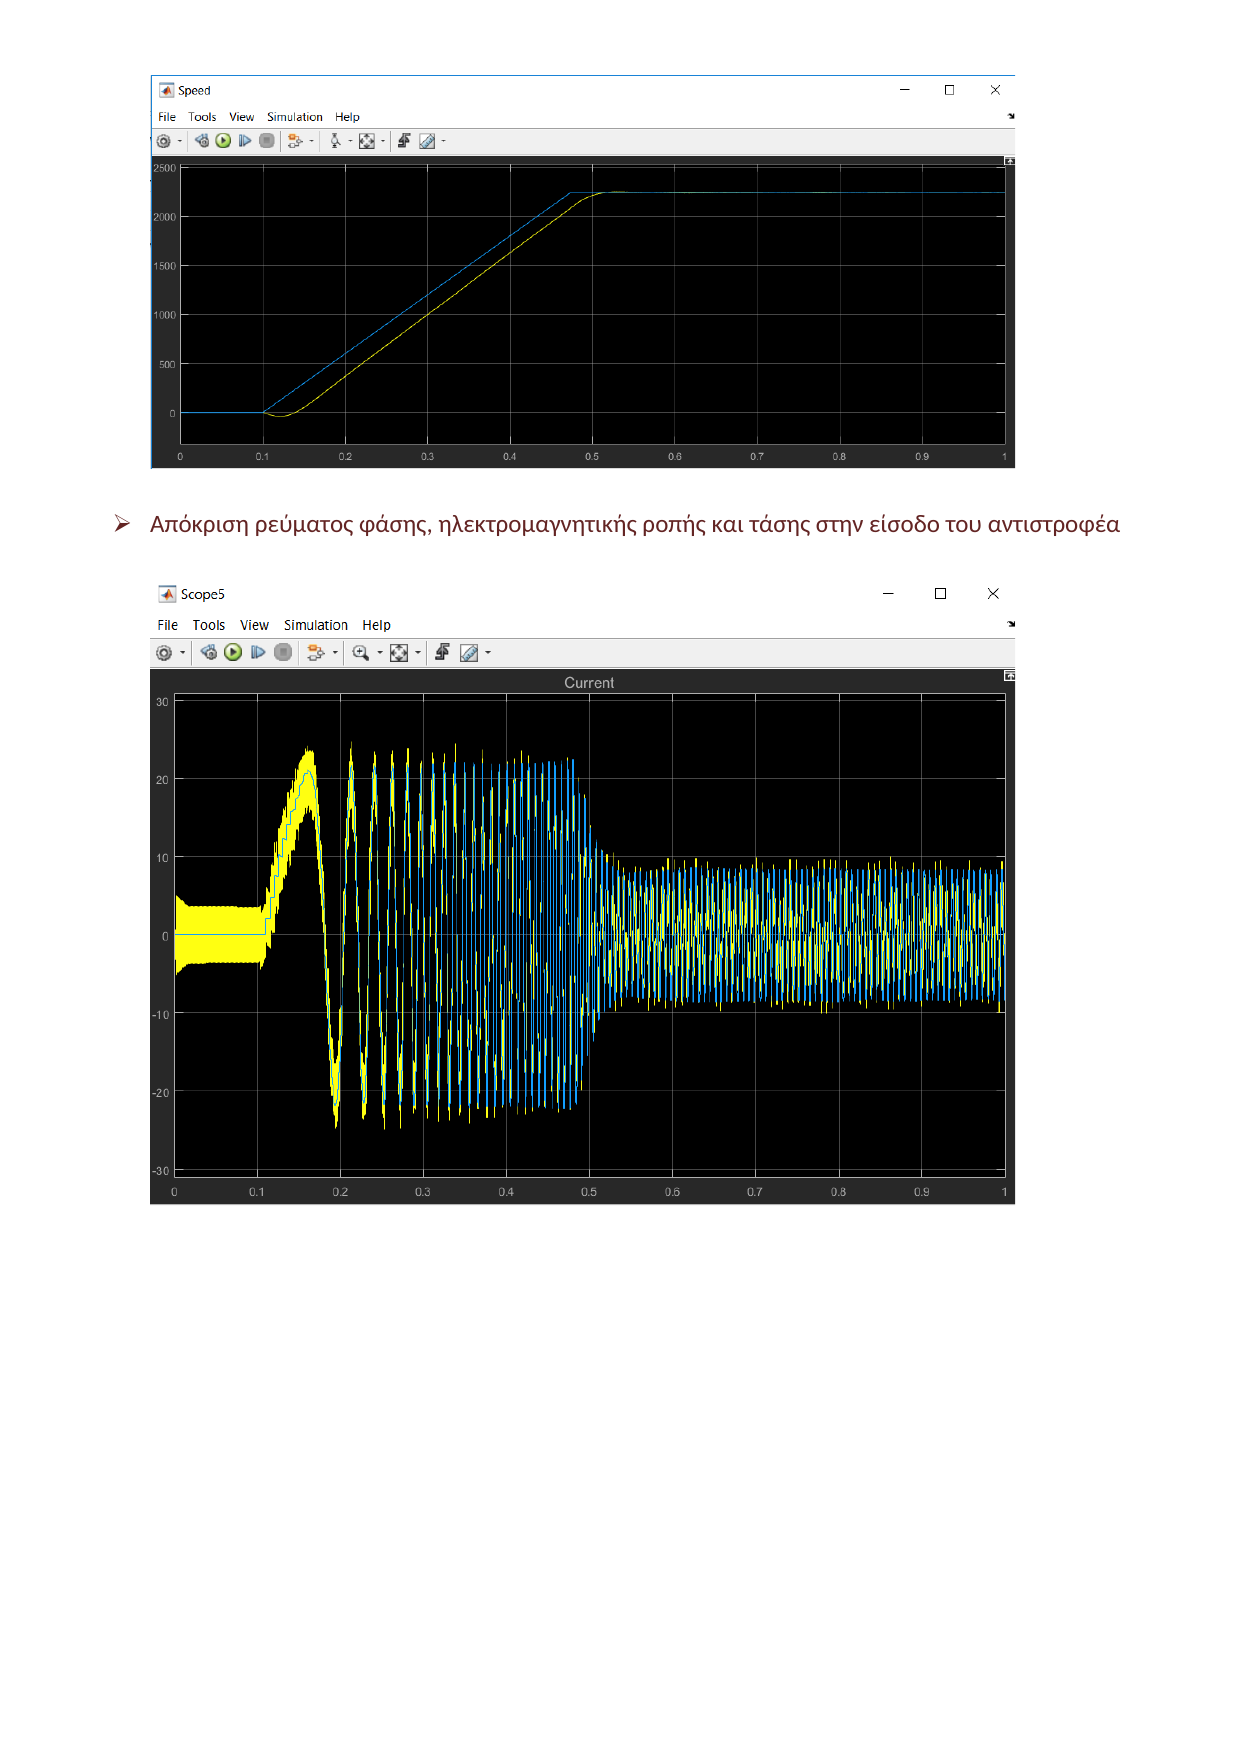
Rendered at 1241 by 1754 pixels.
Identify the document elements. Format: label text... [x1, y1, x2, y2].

list Απόκριση ρεύματος φάσης, ηλεκτρομαγνητικής ροπής και τάσης στην είσοδο του αντιστροφέα [112, 508, 1165, 538]
picture [150, 577, 1016, 1206]
picture [150, 75, 1016, 469]
